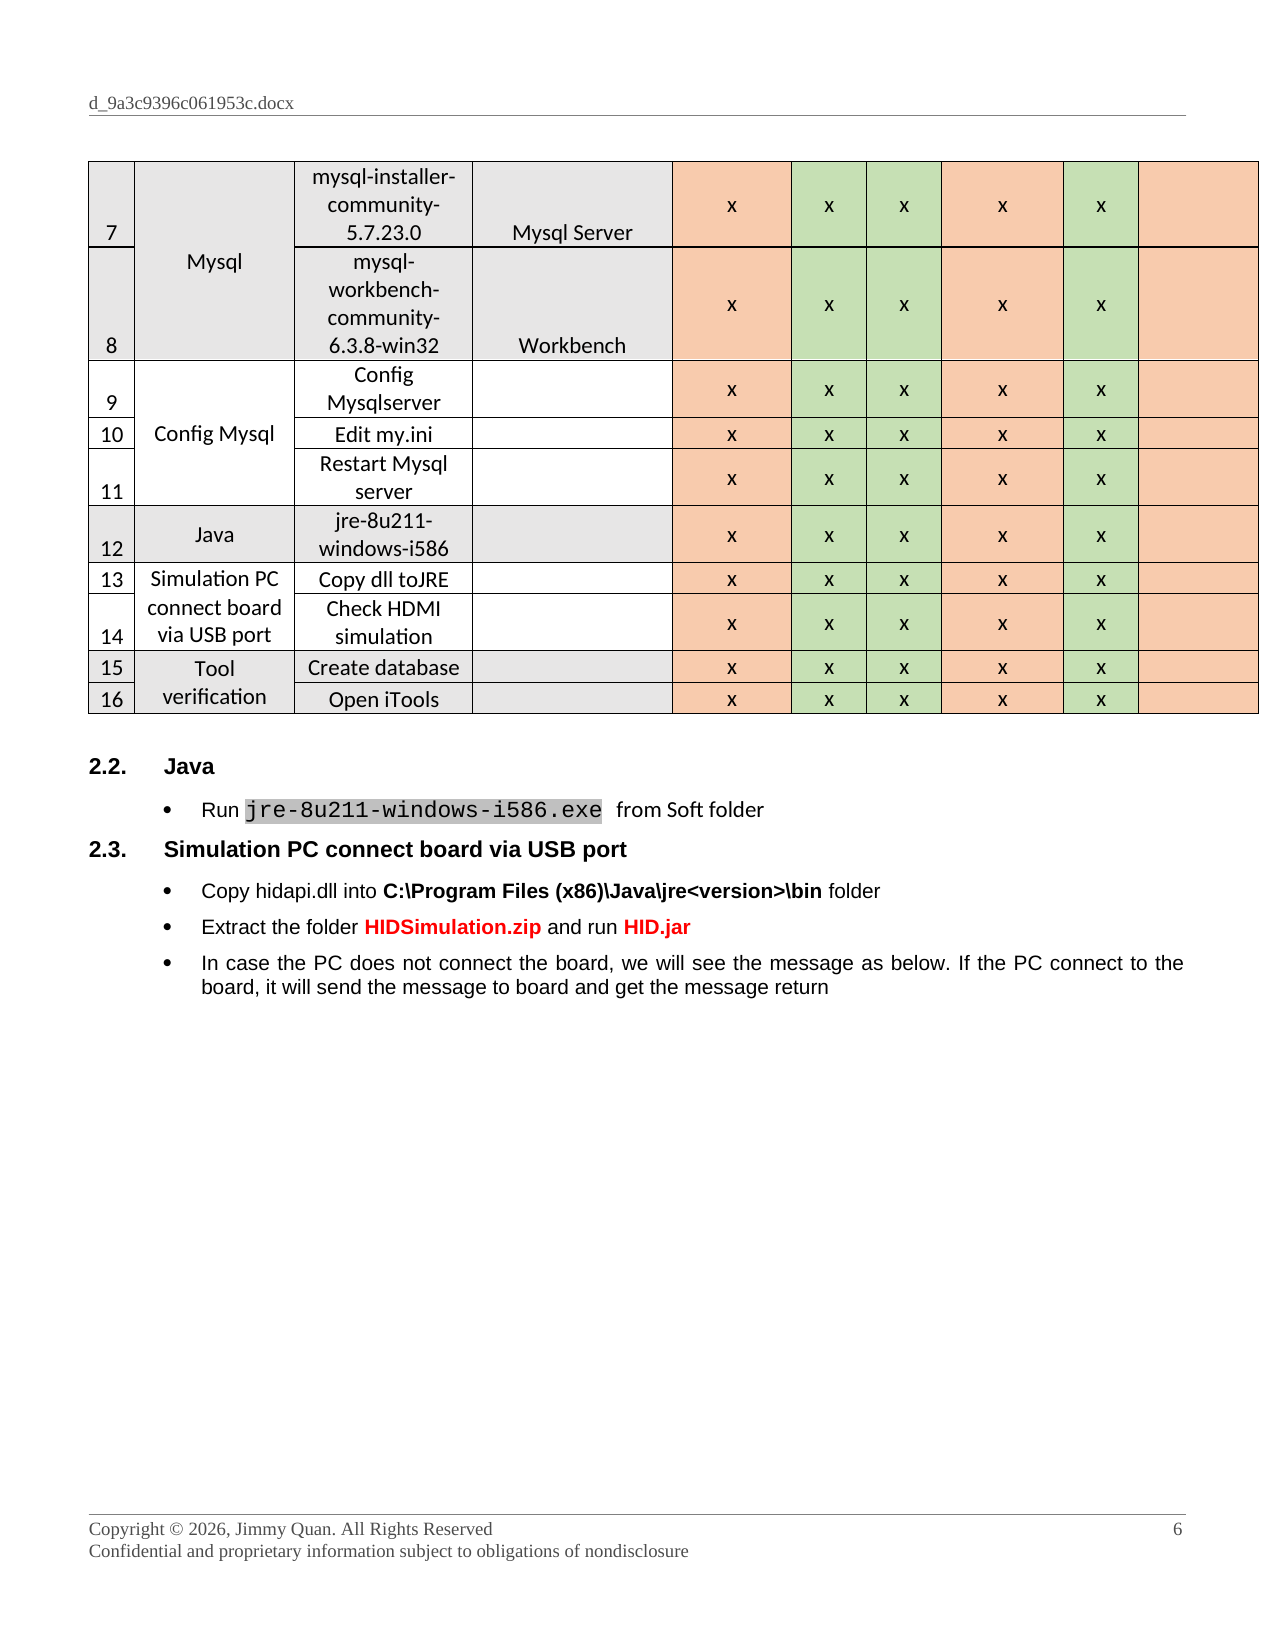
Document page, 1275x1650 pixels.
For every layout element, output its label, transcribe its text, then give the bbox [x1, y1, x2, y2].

table_cell x [867, 162, 941, 246]
table_cell x [867, 449, 941, 505]
table_cell x [867, 248, 941, 359]
table_cell [473, 651, 672, 682]
table_cell [473, 418, 672, 448]
table_cell x [792, 418, 866, 448]
table_cell x [942, 418, 1063, 448]
table_cell x [673, 563, 791, 593]
table_cell [473, 361, 672, 417]
table_cell x [1064, 651, 1138, 682]
table_cell x [867, 563, 941, 593]
table_cell Tool verification [135, 651, 294, 713]
table_cell Workbench [473, 248, 672, 359]
table_cell x [867, 651, 941, 682]
table_cell x [792, 162, 866, 246]
table_cell x [673, 683, 791, 713]
table_cell x [942, 162, 1063, 246]
table_cell x [792, 248, 866, 359]
table_cell Mysql Server [473, 162, 672, 246]
table_cell [1139, 449, 1258, 505]
table_cell jre-8u211-windows-i586 [295, 506, 472, 562]
table_cell Mysql [135, 162, 294, 359]
table_cell mysql-workbench-community-6.3.8-win32 [295, 248, 472, 359]
table_cell x [673, 594, 791, 650]
table_cell [1139, 651, 1258, 682]
table_cell x [1064, 683, 1138, 713]
table_cell [473, 594, 672, 650]
table_cell Check HDMI simulation [295, 594, 472, 650]
table_cell Copy dll toJRE [295, 563, 472, 593]
table_cell 16 [89, 683, 134, 713]
table_cell 10 [89, 418, 134, 448]
table_cell Create database [295, 651, 472, 682]
table_cell x [867, 506, 941, 562]
table_cell 13 [89, 563, 134, 593]
table_cell Java [135, 506, 294, 562]
table_cell x [942, 361, 1063, 417]
table_cell [1139, 594, 1258, 650]
table_cell [1139, 162, 1258, 246]
table_cell x [942, 651, 1063, 682]
table_cell x [942, 449, 1063, 505]
subtitle Simulation PC connect board via USB port [88, 836, 1186, 863]
table_cell x [673, 248, 791, 359]
table_cell mysql-installer-community-5.7.23.0 [295, 162, 472, 246]
table_cell [473, 506, 672, 562]
table_cell x [673, 651, 791, 682]
table_cell x [942, 563, 1063, 593]
subtitle Java [88, 753, 1186, 779]
table_cell 9 [89, 361, 134, 417]
table_cell Simulation PC connect board via USB port [135, 563, 294, 650]
table_cell Open iTools [295, 683, 472, 713]
table_cell 12 [89, 506, 134, 562]
table_cell x [1064, 162, 1138, 246]
table_cell 15 [89, 651, 134, 682]
table_cell [1139, 506, 1258, 562]
table_cell x [792, 594, 866, 650]
table_cell x [867, 418, 941, 448]
table_cell x [792, 651, 866, 682]
table_cell x [942, 594, 1063, 650]
table_cell x [673, 162, 791, 246]
table_cell [1139, 683, 1258, 713]
table_cell x [1064, 449, 1138, 505]
table_cell [473, 683, 672, 713]
table_cell Restart Mysql server [295, 449, 472, 505]
table_cell [1139, 418, 1258, 448]
table_cell Edit my.ini [295, 418, 472, 448]
table_cell x [1064, 248, 1138, 359]
text Copy hidapi.dll into C:\Program Files (x86)\Java\jre<version>\bin folder [163, 879, 1186, 903]
table_cell 8 [89, 248, 134, 359]
text In case the PC does not connect the board, we will see the message as below. If the PC connect to the board, it will send the message to board and get the message return [163, 951, 1186, 999]
table_cell [473, 449, 672, 505]
text Extract the folder HIDSimulation.zip and run HID.jar [163, 915, 1186, 939]
table_cell 7 [89, 162, 134, 246]
table_cell x [792, 563, 866, 593]
table_cell 14 [89, 594, 134, 650]
table_cell x [673, 361, 791, 417]
table_cell x [942, 506, 1063, 562]
table_cell x [1064, 361, 1138, 417]
table_cell [1139, 563, 1258, 593]
table_cell x [1064, 563, 1138, 593]
text Run jre-8u211-windows-i586.exe from Soft folder [163, 795, 1186, 824]
table_cell x [1064, 418, 1138, 448]
table_cell Config Mysqlserver [295, 361, 472, 417]
table_cell x [673, 506, 791, 562]
table_cell [1139, 361, 1258, 417]
table_cell x [792, 449, 866, 505]
table_cell [473, 563, 672, 593]
table_cell x [673, 449, 791, 505]
table_cell x [792, 683, 866, 713]
table_cell Config Mysql [135, 361, 294, 505]
table_cell x [867, 594, 941, 650]
table_cell x [792, 361, 866, 417]
table_cell [1139, 248, 1258, 359]
table_cell x [867, 683, 941, 713]
table_cell 11 [89, 449, 134, 505]
table_cell x [792, 506, 866, 562]
table_cell x [1064, 594, 1138, 650]
table_cell x [942, 683, 1063, 713]
table_cell x [673, 418, 791, 448]
table_cell x [942, 248, 1063, 359]
table_cell x [1064, 506, 1138, 562]
table_cell x [867, 361, 941, 417]
